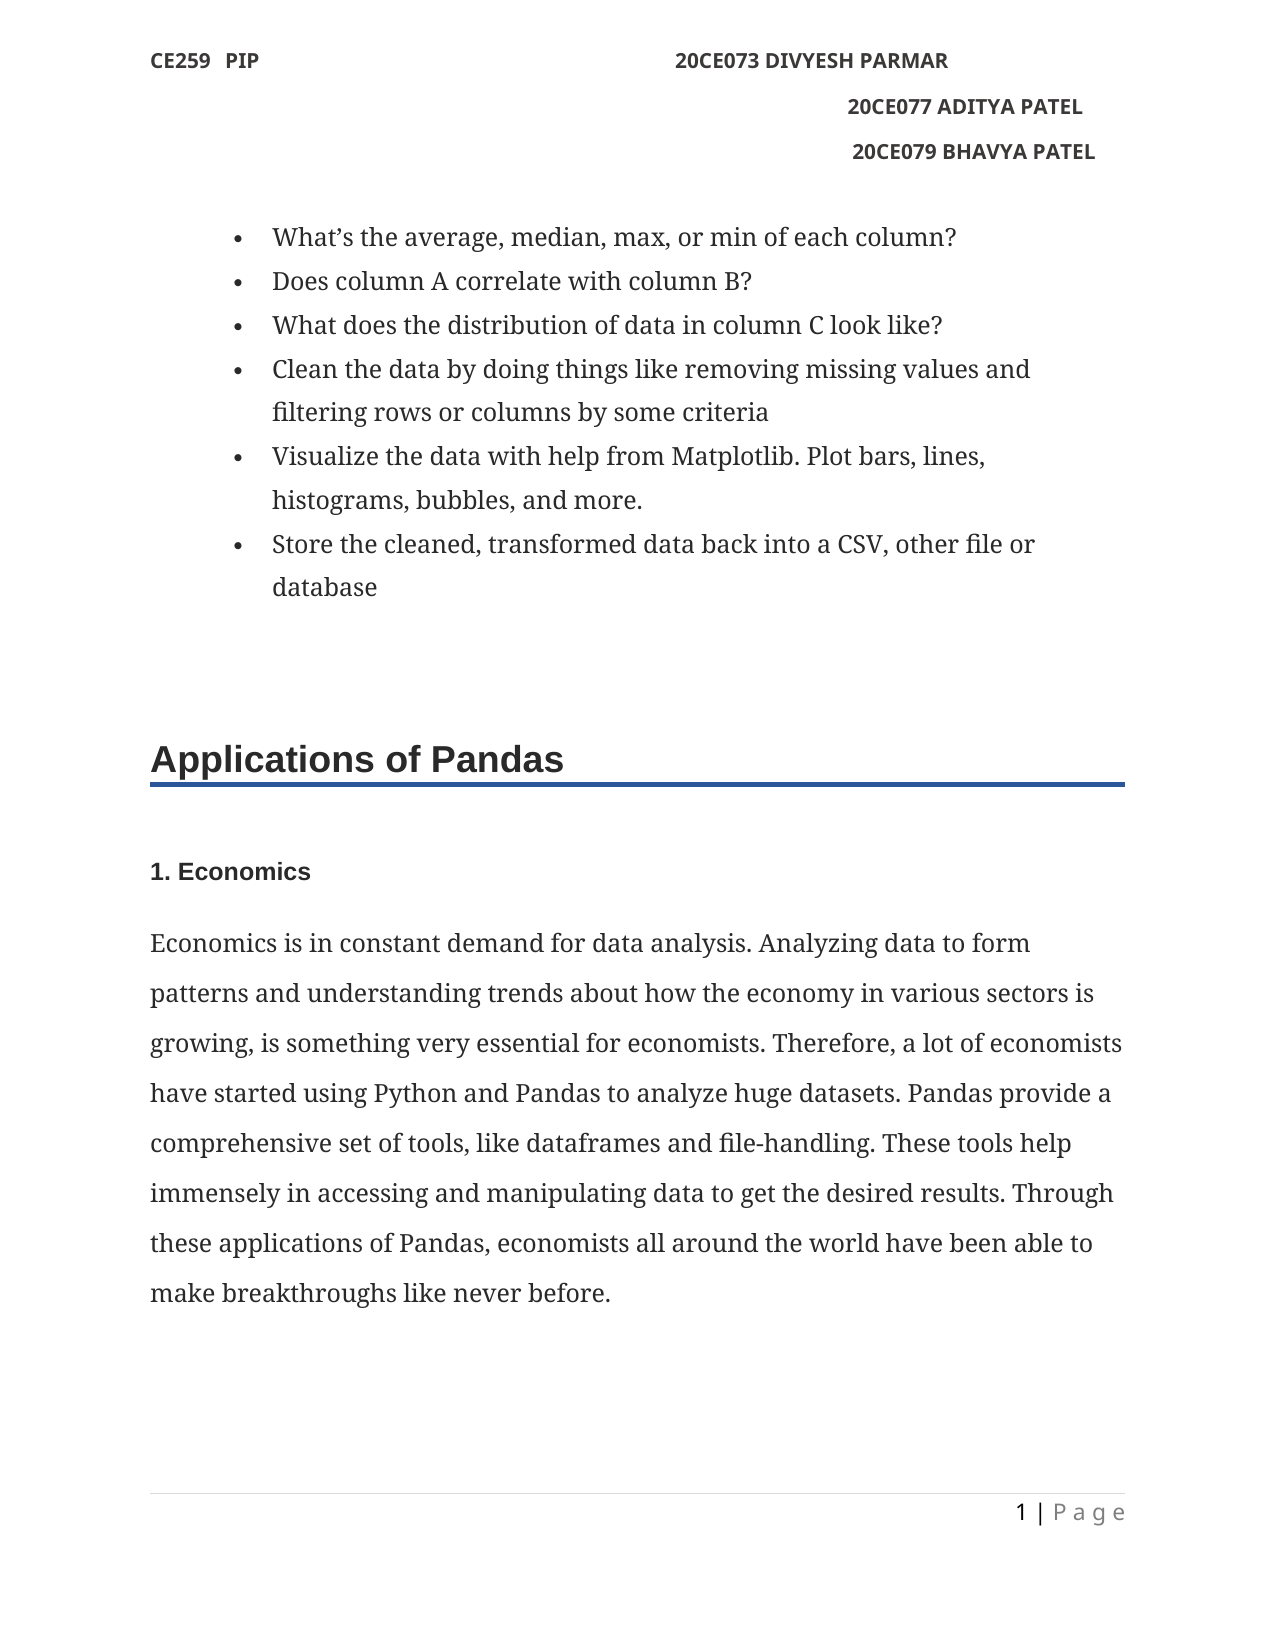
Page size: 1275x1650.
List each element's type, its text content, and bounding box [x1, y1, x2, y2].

subtitle Applications of Pandas [150, 736, 1125, 782]
list What does the distribution of data in column C look like? [234, 298, 1125, 342]
list Visualize the data with help from Matplotlib. Plot bars, lines, histograms, bubbles, and more. [234, 429, 1125, 517]
text 1. Economics [150, 857, 1125, 886]
list Does column A correlate with column B? [234, 254, 1125, 298]
list Clean the data by doing things like removing missing values and filtering rows or columns by some criteria [234, 342, 1125, 429]
list Store the cleaned, transformed data back into a CSV, other file or database [234, 517, 1125, 604]
text Economics is in constant demand for data analysis. Analyzing data to form patterns and understanding trends about how the economy in various sectors is growing, is something very essential for economists. Therefore, a lot of economists have started using Python and Pandas to analyze huge datasets. Pandas provide a comprehensive set of tools, like dataframes and file-handling. These tools help immensely in accessing and manipulating data to get the desired results. Through these applications of Pandas, economists all around the world have been able to make breakthroughs like never before. [150, 909, 1125, 1309]
list What’s the average, median, max, or min of each column? [234, 210, 1125, 254]
